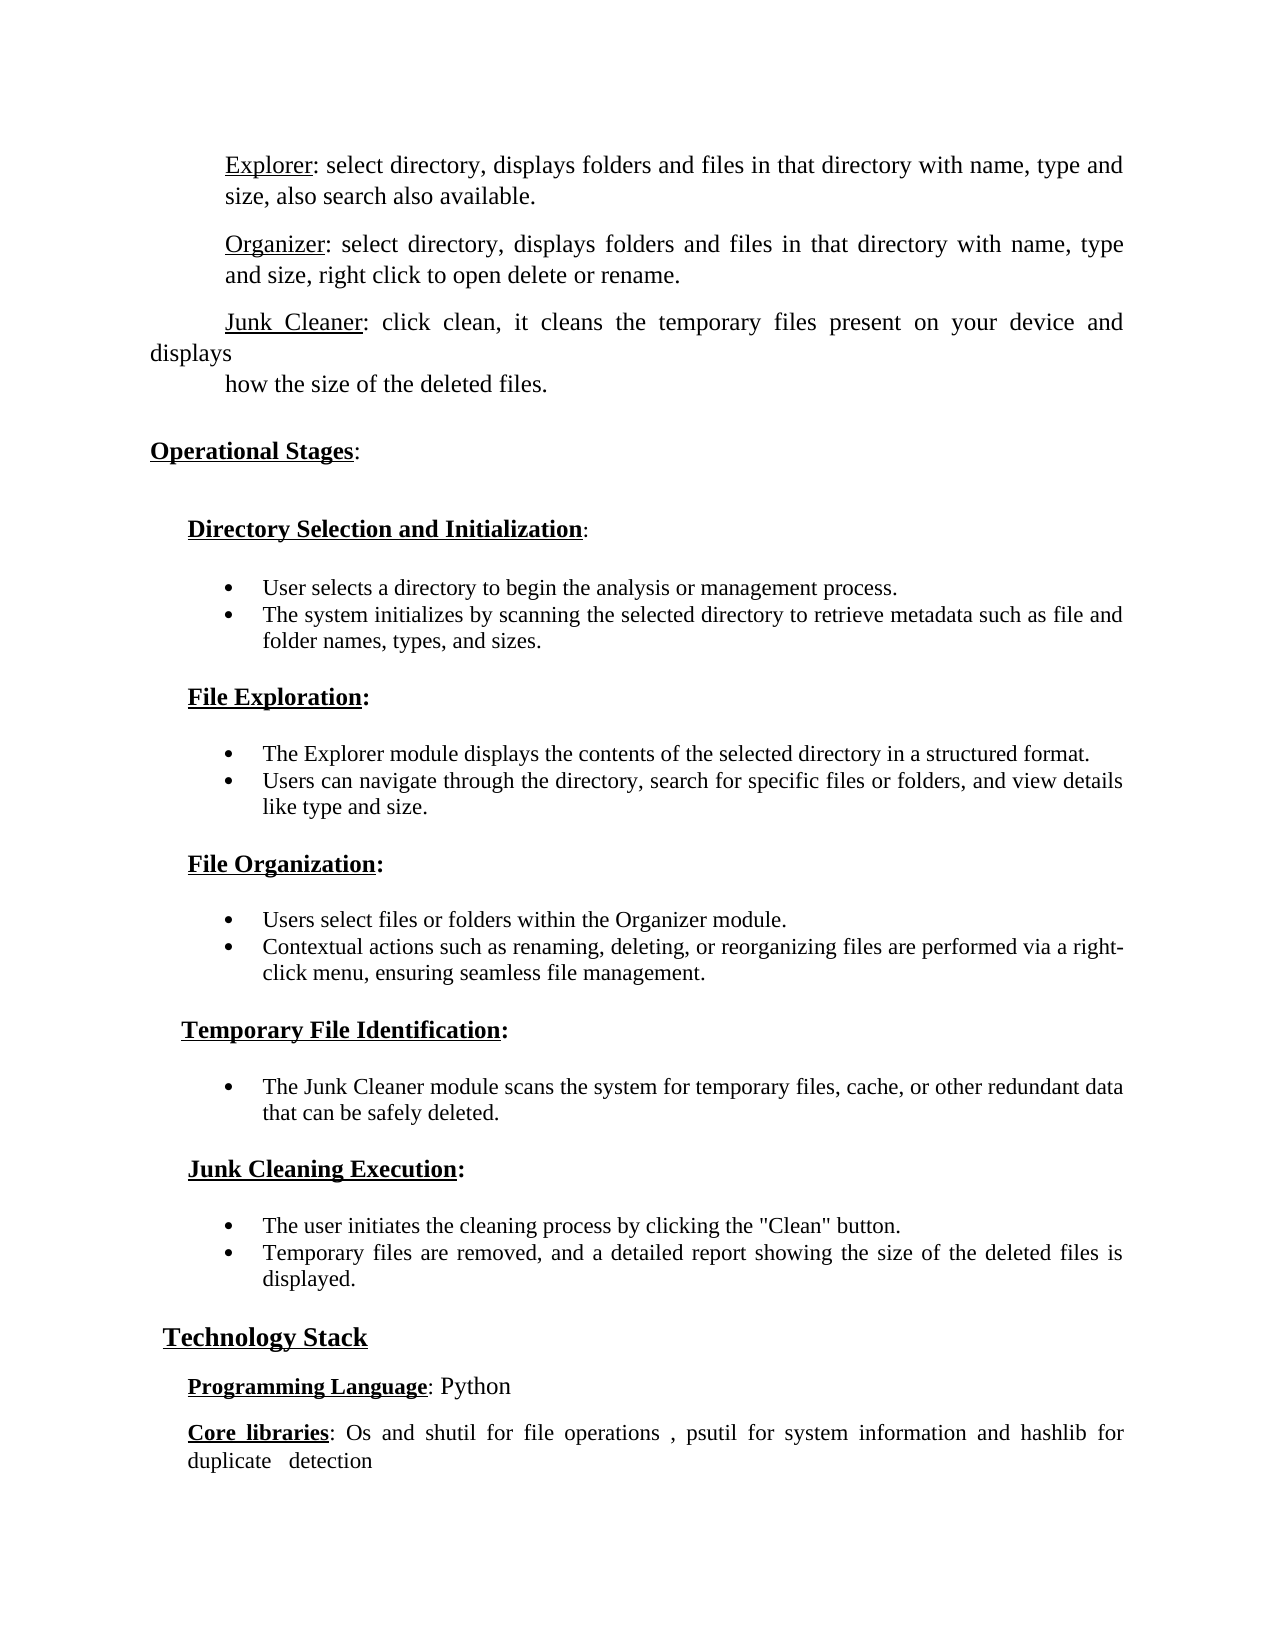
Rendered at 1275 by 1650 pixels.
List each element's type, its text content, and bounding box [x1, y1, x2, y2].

subtitle Operational Stages: [150, 436, 1125, 464]
text File Organization: [150, 849, 1125, 877]
list Temporary files are removed, and a detailed report showing the size of the deleted files is displayed. [225, 1239, 1125, 1292]
text Organizer: select directory, displays folders and files in that directory with name, type and size, right click to open delete or rename. [225, 229, 1125, 288]
list Users can navigate through the directory, search for specific files or folders, and view details like type and size. [225, 767, 1125, 819]
list Contextual actions such as renaming, deleting, or reorganizing files are performed via a right-click menu, ensuring seamless file management. [225, 933, 1125, 986]
list The system initializes by scanning the selected directory to retrieve metadata such as file and folder names, types, and sizes. [225, 601, 1125, 653]
text Junk Cleaning Execution: [150, 1154, 1125, 1183]
text Core libraries: Os and shutil for file operations , psutil for system information and hashlib for duplicate detection [187, 1419, 1125, 1473]
text Programming Language: Python [150, 1371, 1125, 1400]
list Users select files or folders within the Organizer module. [225, 907, 1125, 933]
text Temporary File Identification: [150, 1015, 1125, 1043]
text File Exploration: [187, 682, 1125, 711]
text how the size of the deleted files. [150, 369, 1125, 398]
text Technology Stack [150, 1321, 1125, 1352]
list User selects a directory to begin the analysis or management process. [225, 574, 1125, 601]
text Explorer: select directory, displays folders and files in that directory with name, type and size, also search also available. [225, 150, 1125, 210]
list The Junk Cleaner module scans the system for temporary files, cache, or other redundant data that can be safely deleted. [225, 1073, 1125, 1125]
list The user initiates the cleaning process by clicking the "Clean" button. [225, 1212, 1125, 1239]
text Directory Selection and Initialization: [150, 514, 1125, 543]
list The Explorer module displays the contents of the selected directory in a structured format. [225, 740, 1125, 767]
text Junk Cleaner: click clean, it cleans the temporary files present on your device and displays [150, 307, 1125, 367]
